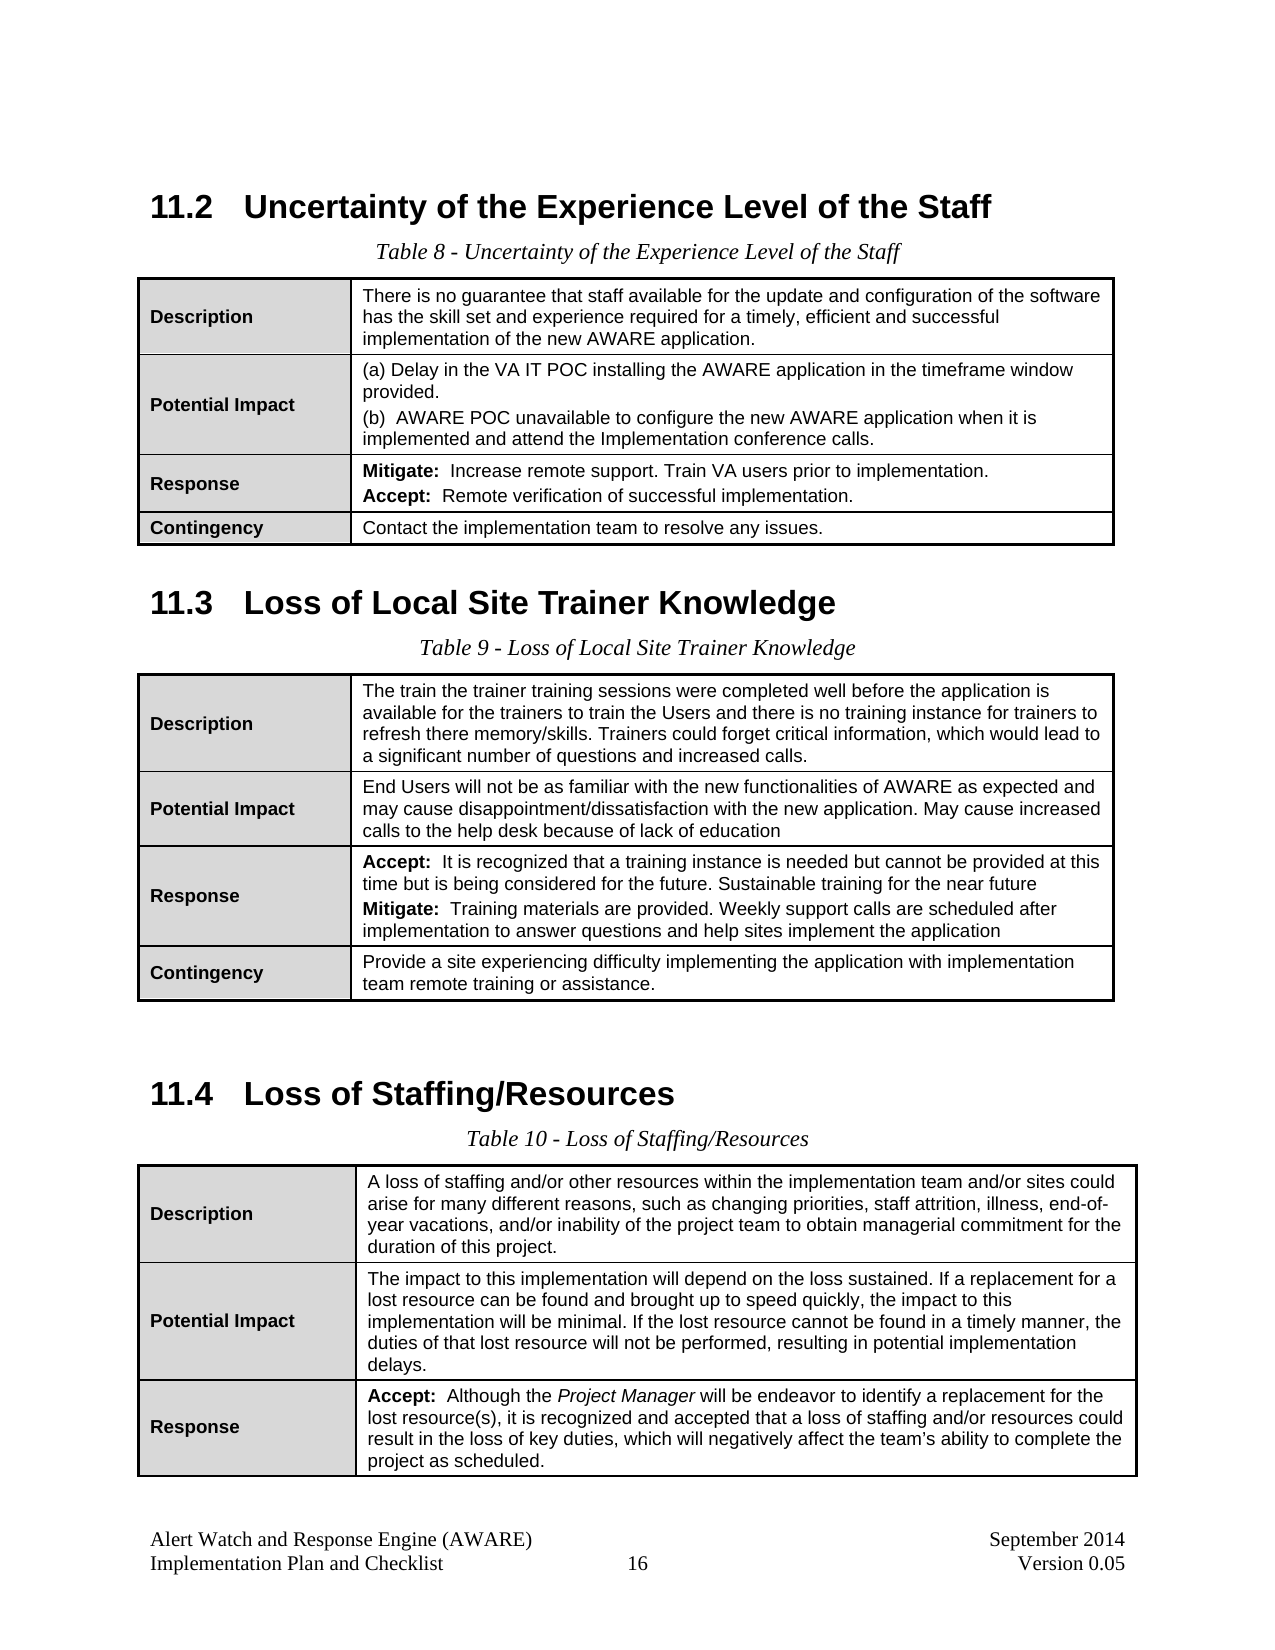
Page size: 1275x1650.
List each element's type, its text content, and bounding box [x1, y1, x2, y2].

table_cell Response [140, 1381, 355, 1475]
table_cell Potential Impact [140, 1263, 355, 1379]
table_header Description [140, 676, 350, 771]
table_cell Accept: It is recognized that a training instance is needed but cannot be provided at this time but is being considered for the future. Sustainable training for the near future Mitigate: Training materials are provided. Weekly support calls are scheduled after implementation to answer questions and help sites implement the application [352, 847, 1112, 945]
table_cell Accept: Although the Project Manager will be endeavor to identify a replacement for the lost resource(s), it is recognized and accepted that a loss of staffing and/or resources could result in the loss of key duties, which will negatively affect the team’s ability to complete the project as scheduled. [357, 1381, 1135, 1475]
table_cell (a) Delay in the VA IT POC installing the AWARE application in the timeframe window provided. (b) AWARE POC unavailable to configure the new AWARE application when it is implemented and attend the Implementation conference calls. [352, 355, 1112, 454]
table_cell Provide a site experiencing difficulty implementing the application with implementation team remote training or assistance. [352, 947, 1112, 998]
table_header A loss of staffing and/or other resources within the implementation team and/or sites could arise for many different reasons, such as changing priorities, staff attrition, illness, end-of-year vacations, and/or inability of the project team to obtain managerial commitment for the duration of this project. [357, 1167, 1135, 1262]
subtitle Uncertainty of the Experience Level of the Staff [150, 187, 1125, 226]
table_header The train the trainer training sessions were completed well before the application is available for the trainers to train the Users and there is no training instance for trainers to refresh there memory/skills. Trainers could forget critical information, which would lead to a significant number of questions and increased calls. [352, 676, 1112, 771]
table_cell Contingency [140, 947, 350, 998]
table_cell End Users will not be as familiar with the new functionalities of AWARE as expected and may cause disappointment/dissatisfaction with the new application. May cause increased calls to the help desk because of lack of education [352, 772, 1112, 845]
table_cell Potential Impact [140, 355, 350, 454]
table_cell The impact to this implementation will depend on the loss sustained. If a replacement for a lost resource can be found and brought up to speed quickly, the impact to this implementation will be minimal. If the lost resource cannot be found in a timely manner, the duties of that lost resource will not be performed, resulting in potential implementation delays. [357, 1263, 1135, 1379]
table_cell Response [140, 455, 350, 511]
table_cell Potential Impact [140, 772, 350, 845]
subtitle Loss of Local Site Trainer Knowledge [150, 583, 1125, 621]
table_cell Mitigate: Increase remote support. Train VA users prior to implementation. Accept: Remote verification of successful implementation. [352, 455, 1112, 511]
table_header Description [140, 280, 350, 353]
table_cell Contact the implementation team to resolve any issues. [352, 513, 1112, 542]
table_header There is no guarantee that staff available for the update and configuration of the software has the skill set and experience required for a timely, efficient and successful implementation of the new AWARE application. [352, 280, 1112, 353]
subtitle Loss of Staffing/Resources [150, 1074, 1125, 1112]
table_cell Response [140, 847, 350, 945]
table_cell Contingency [140, 513, 350, 542]
table_header Description [140, 1167, 355, 1262]
